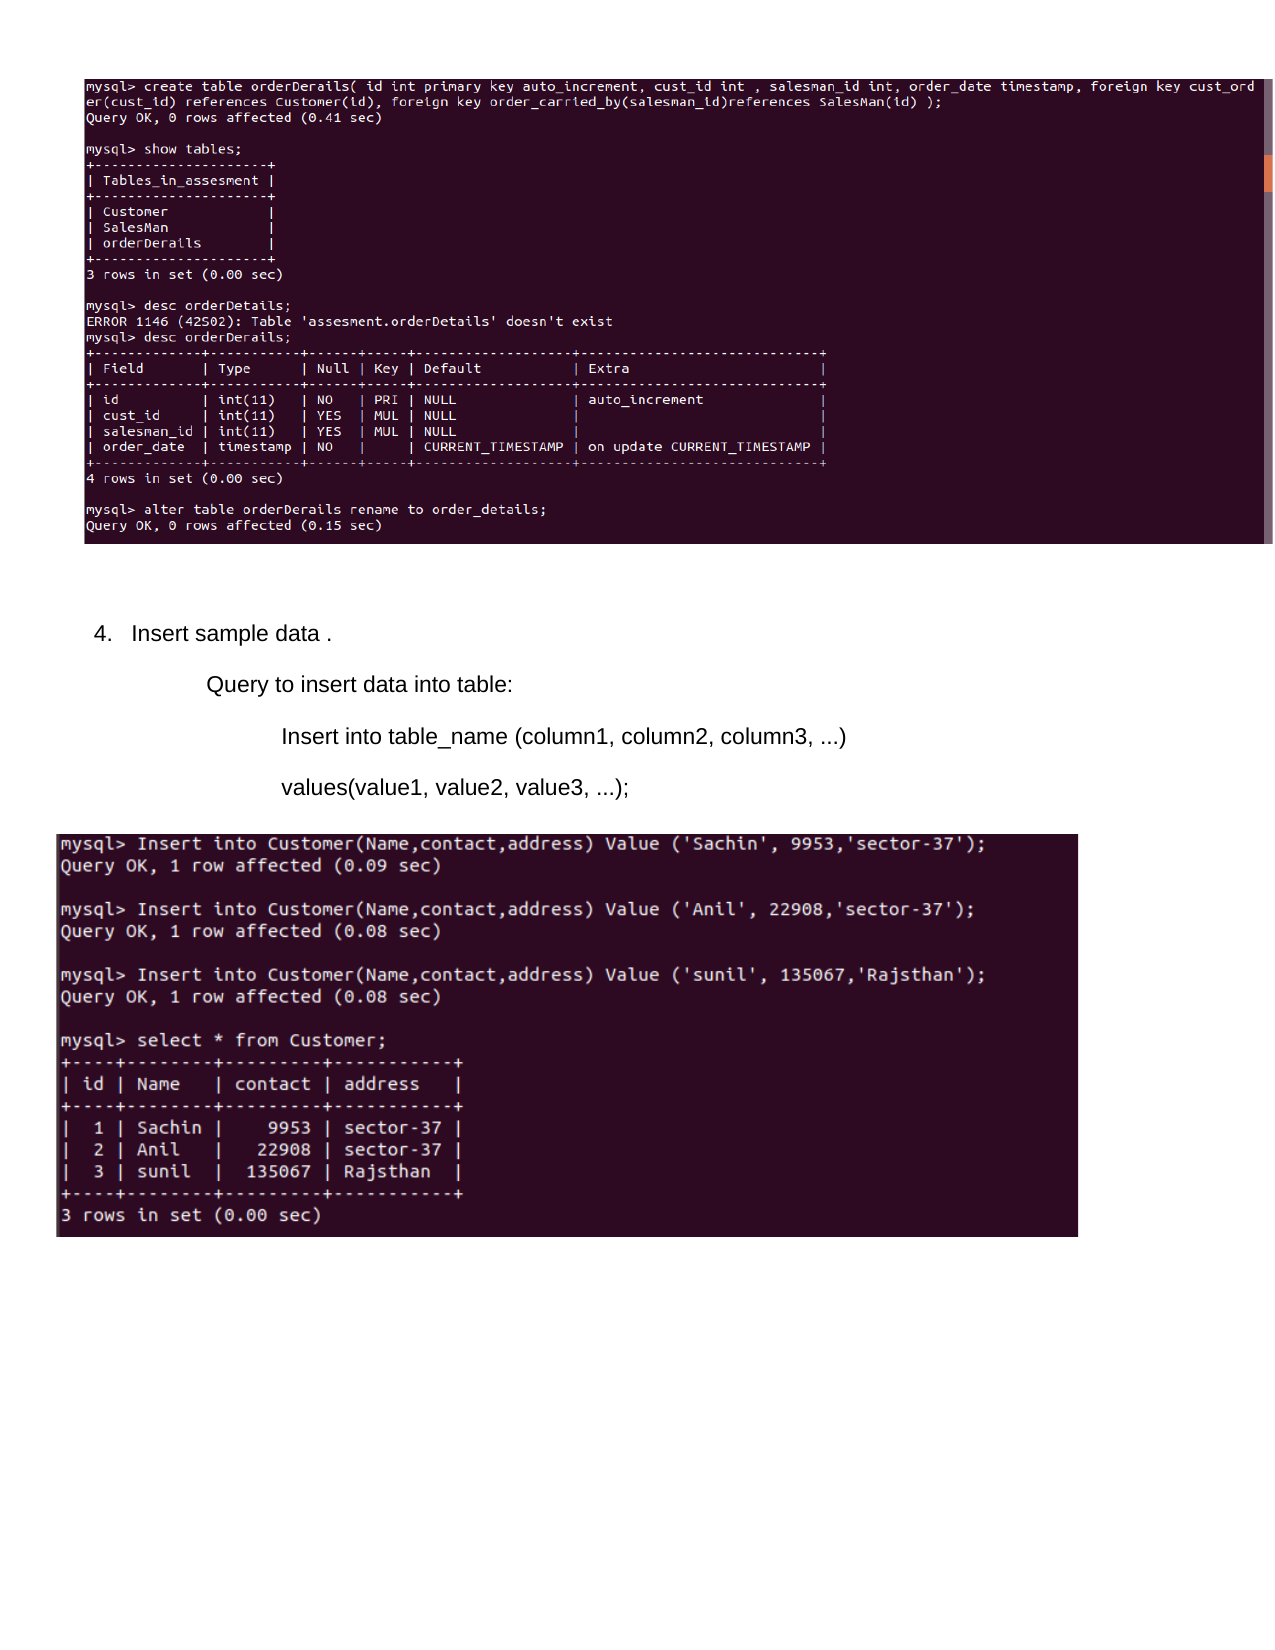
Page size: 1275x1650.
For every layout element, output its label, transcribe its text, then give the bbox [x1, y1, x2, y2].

text Query to insert data into table: [56, 671, 1078, 698]
text Insert into table_name (column1, column2, column3, ...) [56, 723, 1078, 749]
picture [56, 834, 1079, 1237]
picture [84, 79, 1273, 544]
list Insert sample data . [94, 620, 1078, 646]
text values(value1, value2, value3, ...); [206, 774, 1078, 800]
